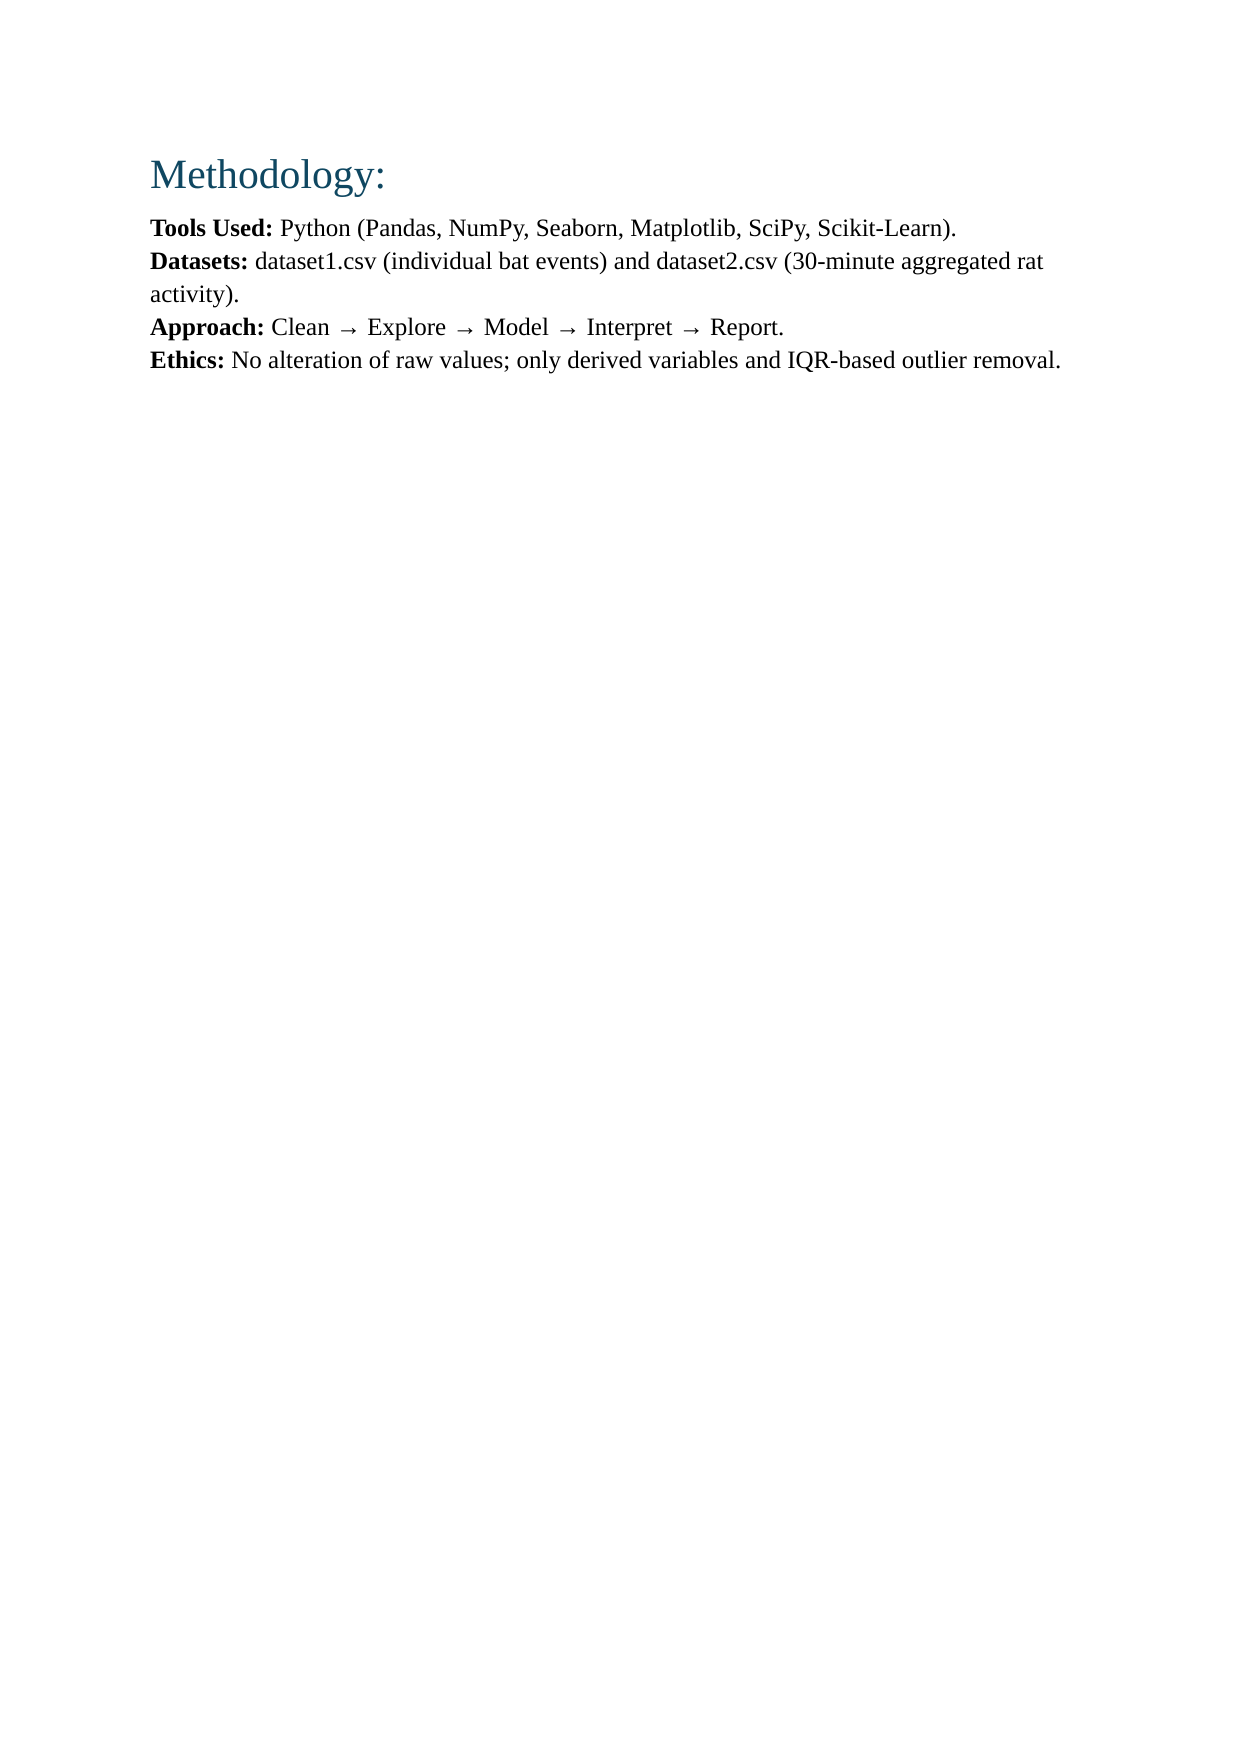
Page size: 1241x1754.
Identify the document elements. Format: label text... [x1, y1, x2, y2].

text Tools Used: Python (Pandas, NumPy, Seaborn, Matplotlib, SciPy, Scikit-Learn). Datasets: dataset1.csv (individual bat events) and dataset2.csv (30-minute aggregated rat activity). Approach: Clean → Explore → Model → Interpret → Report. Ethics: No alteration of raw values; only derived variables and IQR-based outlier removal. [150, 213, 1090, 374]
subtitle Methodology: [150, 150, 1090, 198]
